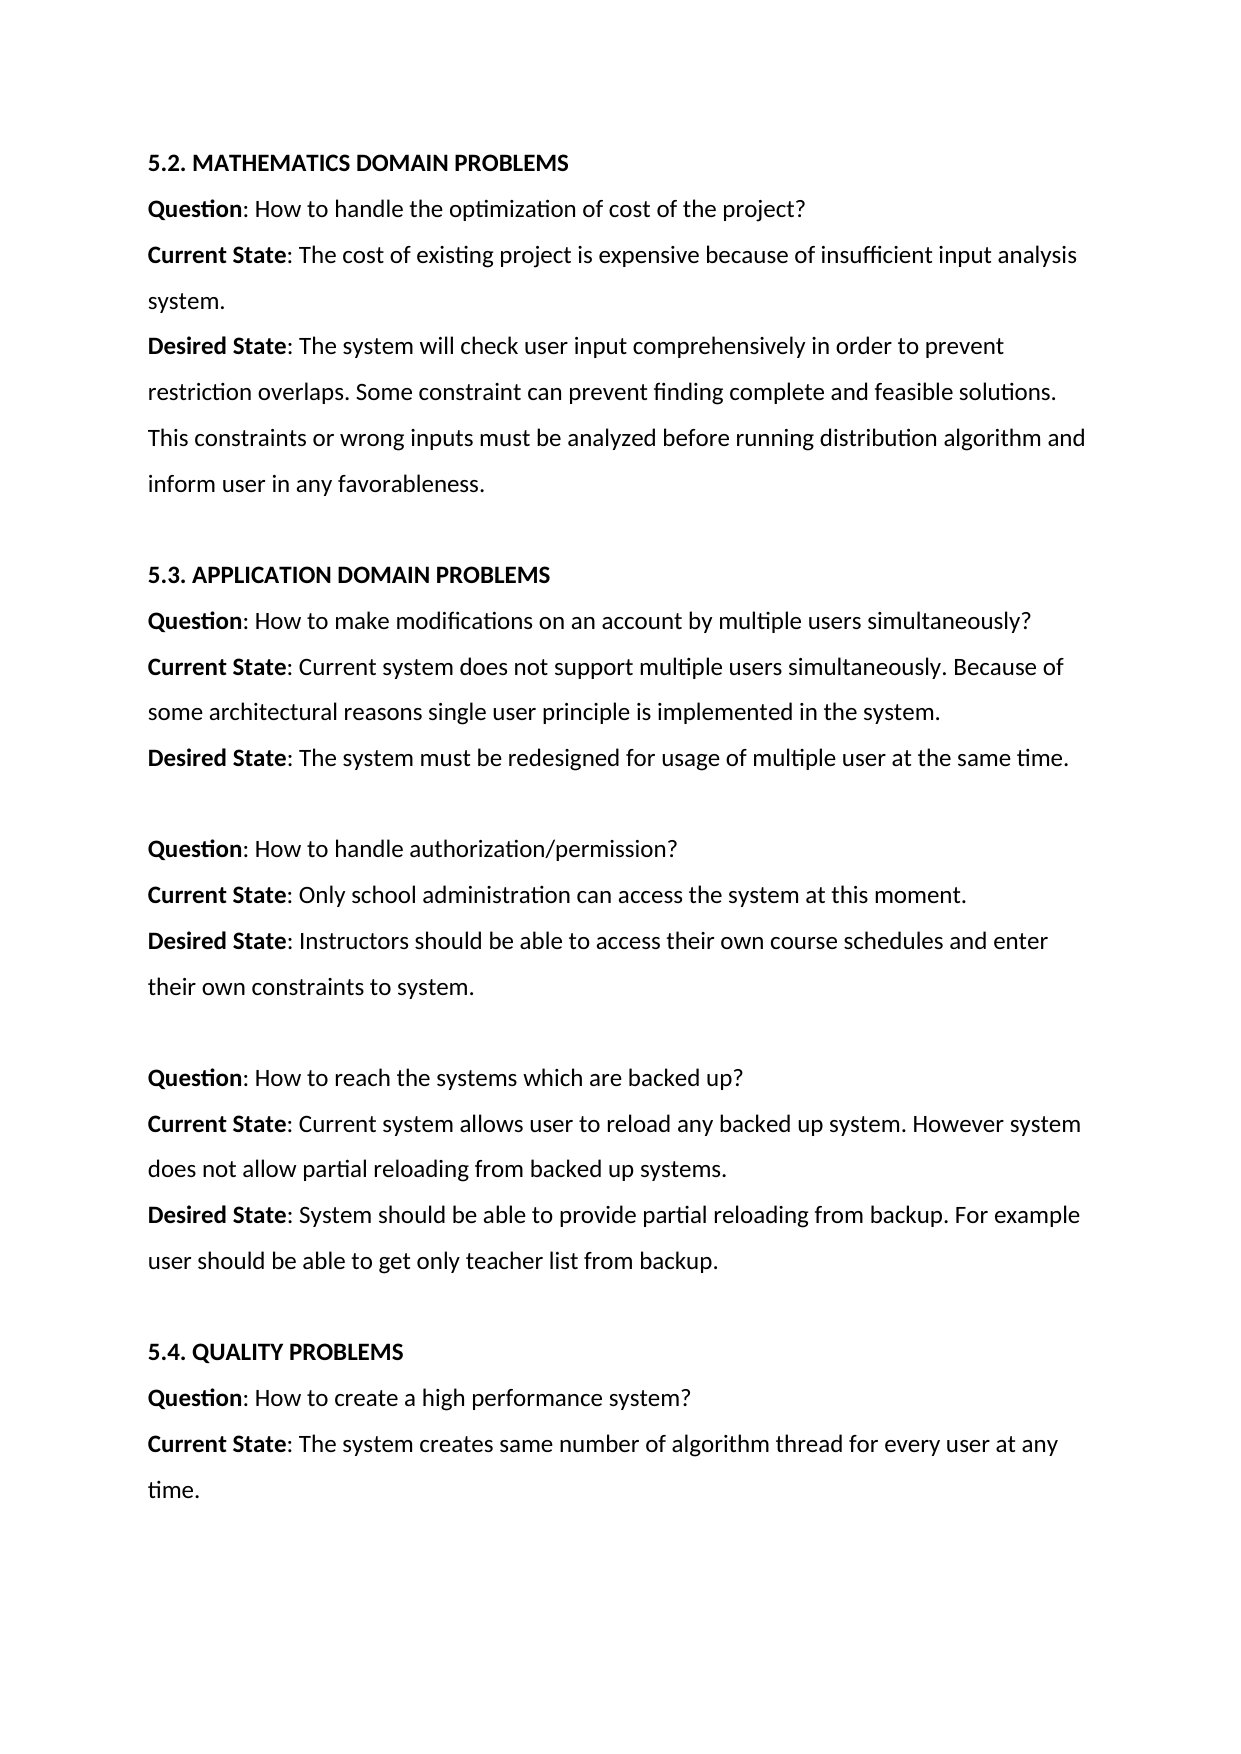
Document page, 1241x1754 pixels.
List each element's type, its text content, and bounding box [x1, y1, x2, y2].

text 5.4. QUALITY PROBLEMS [148, 1337, 1093, 1367]
text Desired State: The system must be redesigned for usage of multiple user at the same time. [148, 742, 1093, 773]
text Desired State: System should be able to provide partial reloading from backup. For example user should be able to get only teacher list from backup. [148, 1199, 1093, 1276]
text 5.3. APPLICATION DOMAIN PROBLEMS [148, 559, 1093, 590]
text Current State: The system creates same number of algorithm thread for every user at any time. [148, 1428, 1093, 1504]
text Question: How to handle authorization/permission? [148, 833, 1093, 864]
text Question: How to make modifications on an account by multiple users simultaneously? [148, 605, 1093, 635]
text Desired State: Instructors should be able to access their own course schedules and enter their own constraints to system. [148, 925, 1093, 1001]
text Current State: Current system does not support multiple users simultaneously. Because of some architectural reasons single user principle is implemented in the system. [148, 651, 1093, 727]
text Current State: Only school administration can access the system at this moment. [148, 879, 1093, 910]
text Question: How to reach the systems which are backed up? [148, 1062, 1093, 1093]
text Desired State: The system will check user input comprehensively in order to prevent restriction overlaps. Some constraint can prevent finding complete and feasible solutions. This constraints or wrong inputs must be analyzed before running distribution algorithm and inform user in any favorableness. [148, 331, 1093, 498]
text Question: How to handle the optimization of cost of the project? [148, 193, 1093, 224]
text Current State: Current system allows user to reload any backed up system. However system does not allow partial reloading from backed up systems. [148, 1108, 1093, 1184]
text Current State: The cost of existing project is expensive because of insufficient input analysis system. [148, 239, 1093, 315]
text 5.2. MATHEMATICS DOMAIN PROBLEMS [148, 148, 1093, 178]
text Question: How to create a high performance system? [148, 1382, 1093, 1413]
